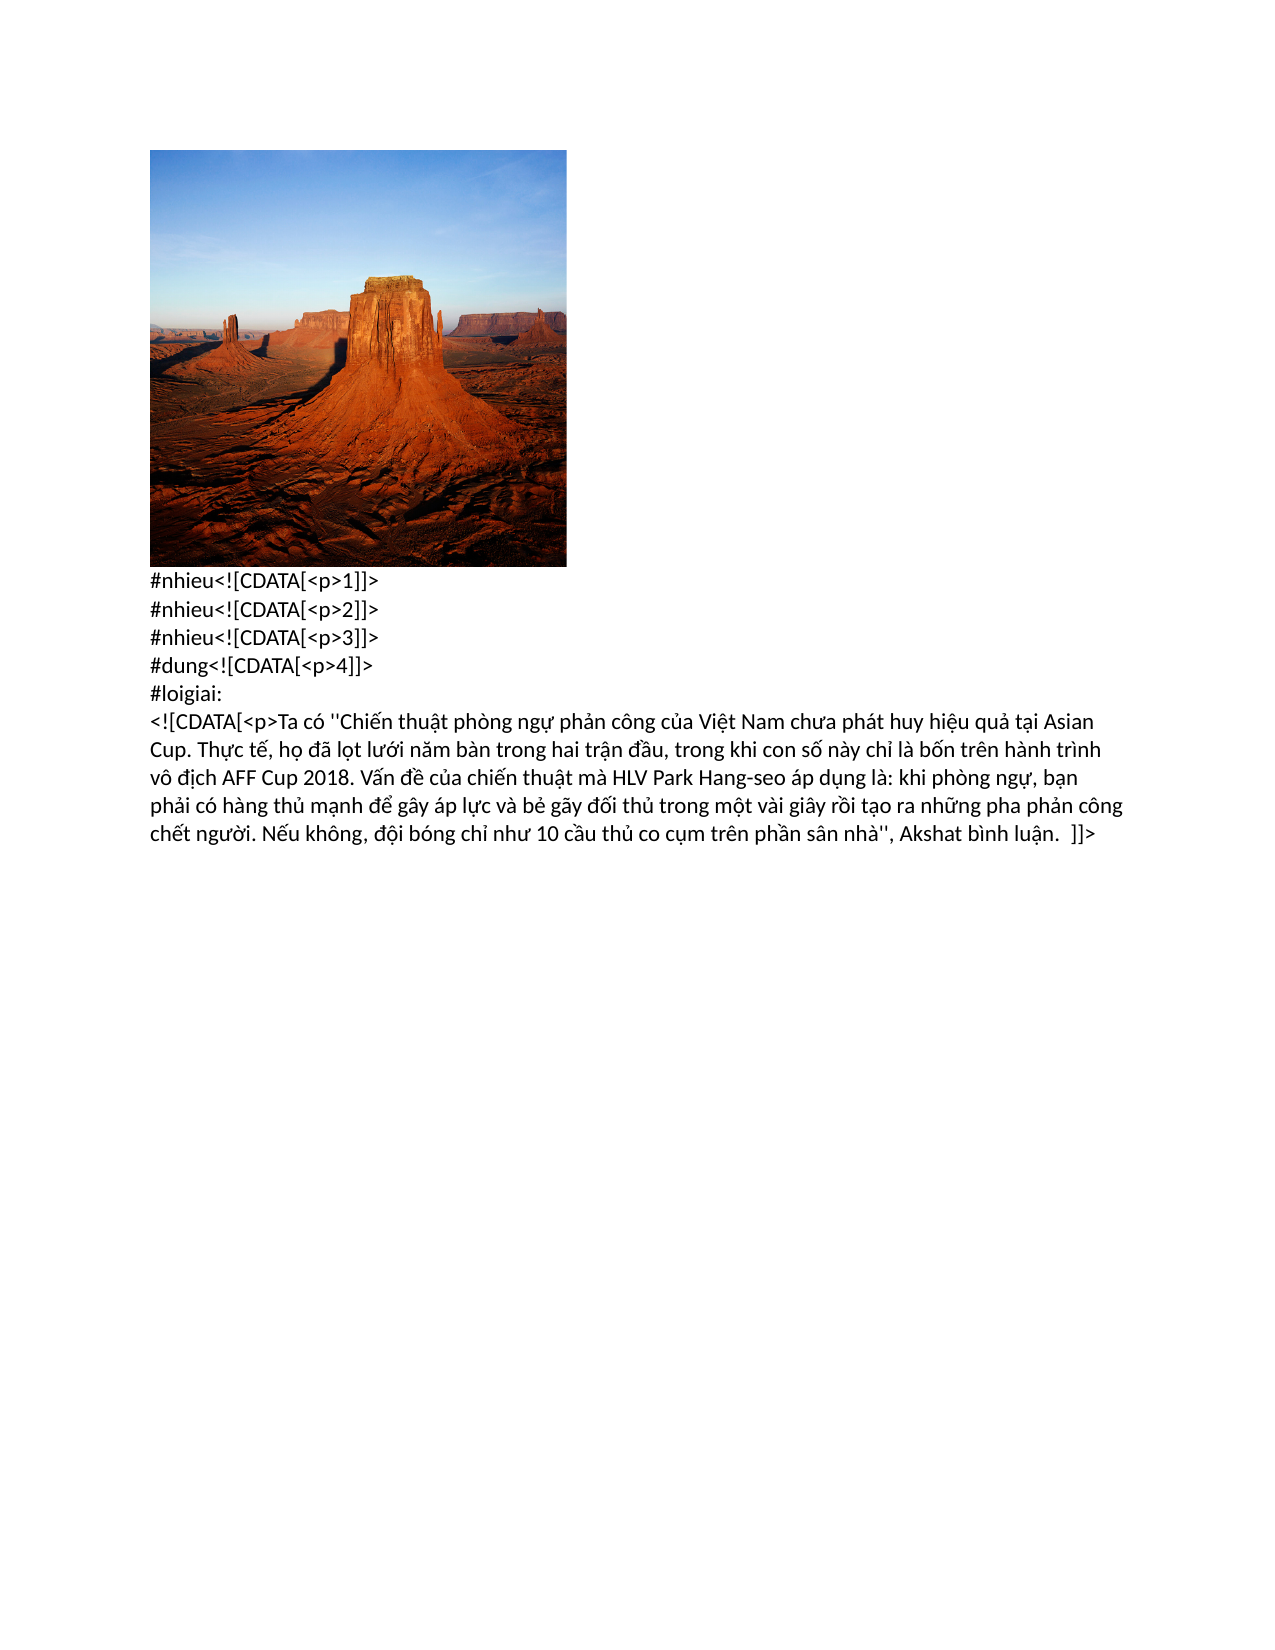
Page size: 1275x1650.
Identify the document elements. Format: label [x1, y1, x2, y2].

text [150, 150, 1125, 1146]
picture [150, 286, 567, 703]
